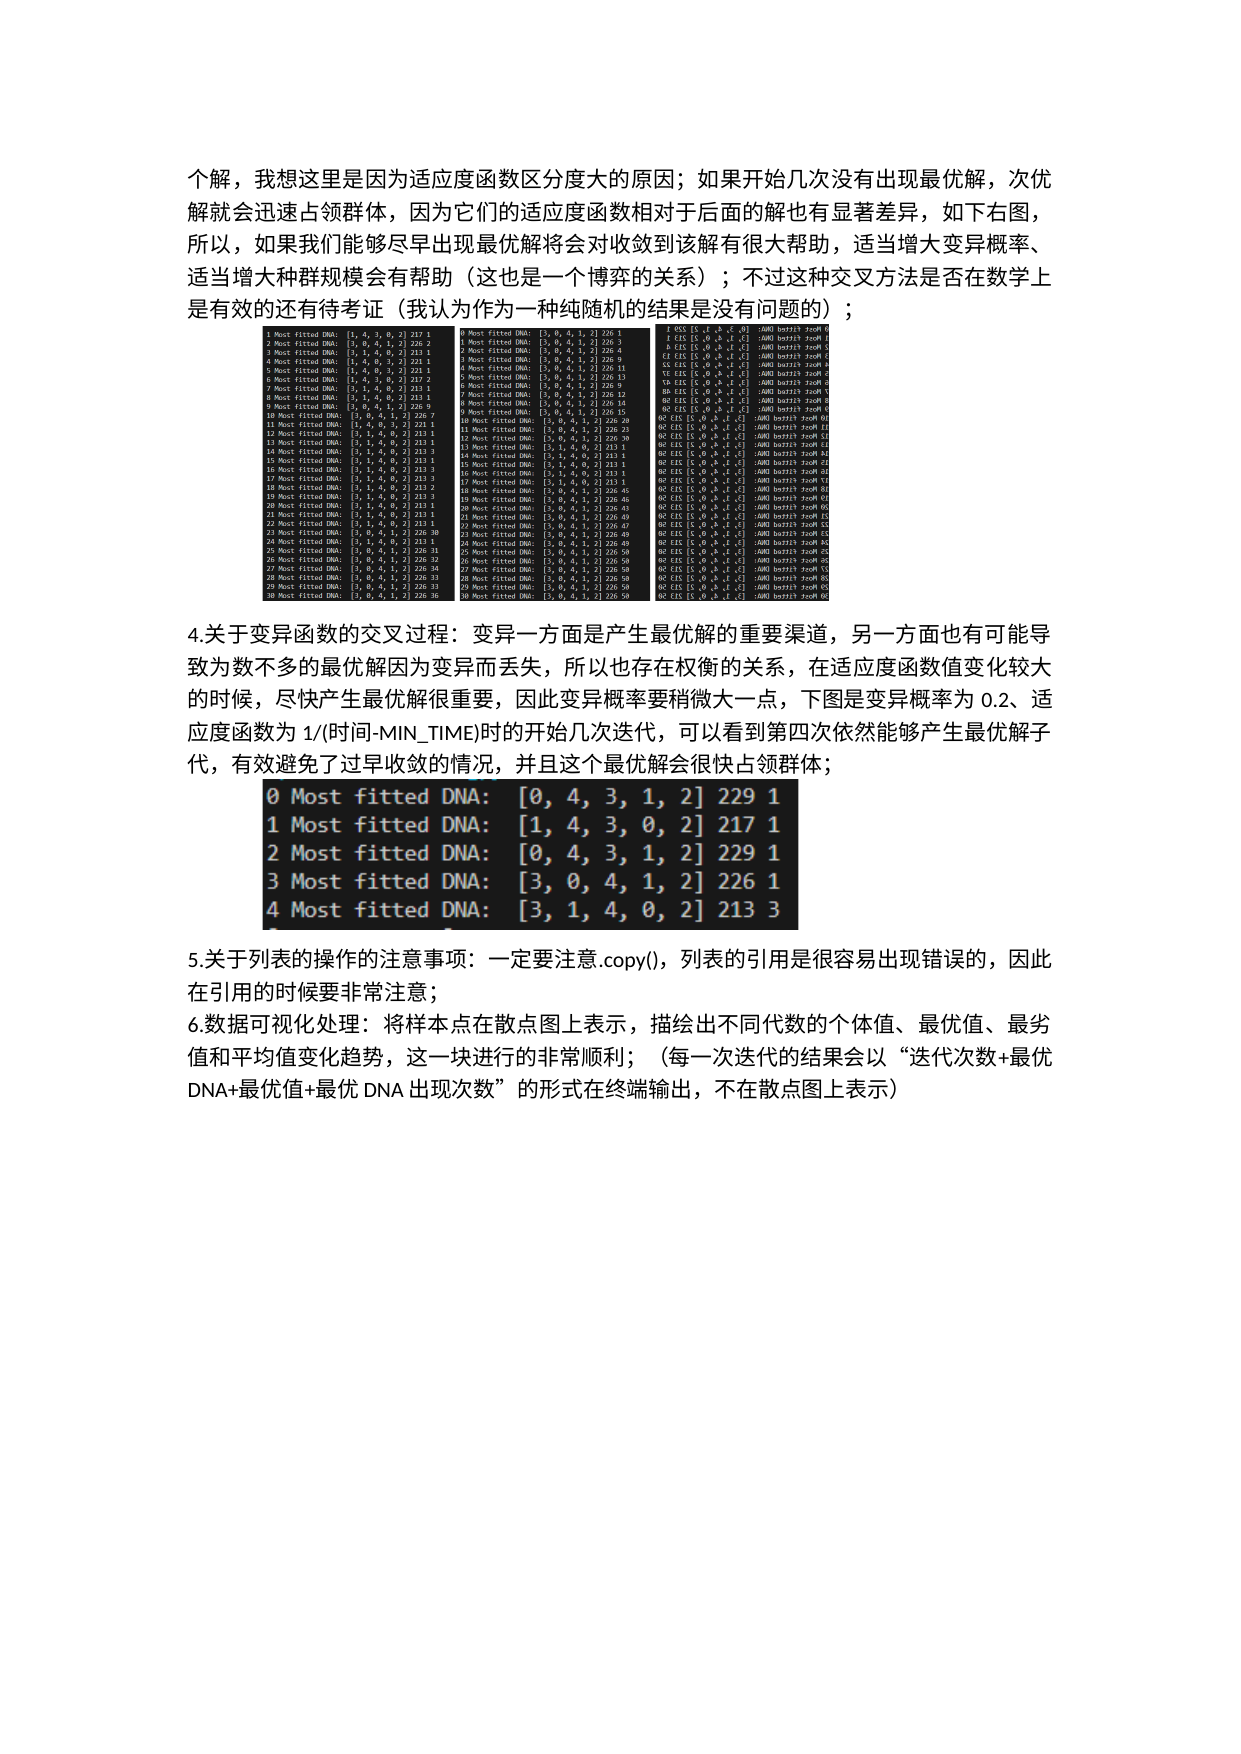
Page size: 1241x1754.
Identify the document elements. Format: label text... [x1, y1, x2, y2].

text 4.关于变异函数的交叉过程：变异一方面是产生最优解的重要渠道，另一方面也有可能导致为数不多的最优解因为变异而丢失，所以也存在权衡的关系，在适应度函数值变化较大的时候，尽快产生最优解很重要，因此变异概率要稍微大一点，下图是变异概率为0.2、适应度函数为1/(时间-MIN_TIME)时的开始几次迭代，可以看到第四次依然能够产生最优解子代，有效避免了过早收敛的情况，并且这个最优解会很快占领群体； [187, 617, 1053, 779]
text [187, 162, 1053, 324]
picture [262, 326, 455, 601]
picture [459, 328, 651, 601]
text 5.关于列表的操作的注意事项：一定要注意.copy()，列表的引用是很容易出现错误的，因此在引用的时候要非常注意； [187, 942, 1053, 1007]
picture [262, 779, 799, 930]
picture [655, 324, 829, 601]
text 6.数据可视化处理：将样本点在散点图上表示，描绘出不同代数的个体值、最优值、最劣值和平均值变化趋势，这一块进行的非常顺利；（每一次迭代的结果会以“迭代次数+最优DNA+最优值+最优DNA出现次数”的形式在终端输出，不在散点图上表示） [187, 1007, 1053, 1104]
